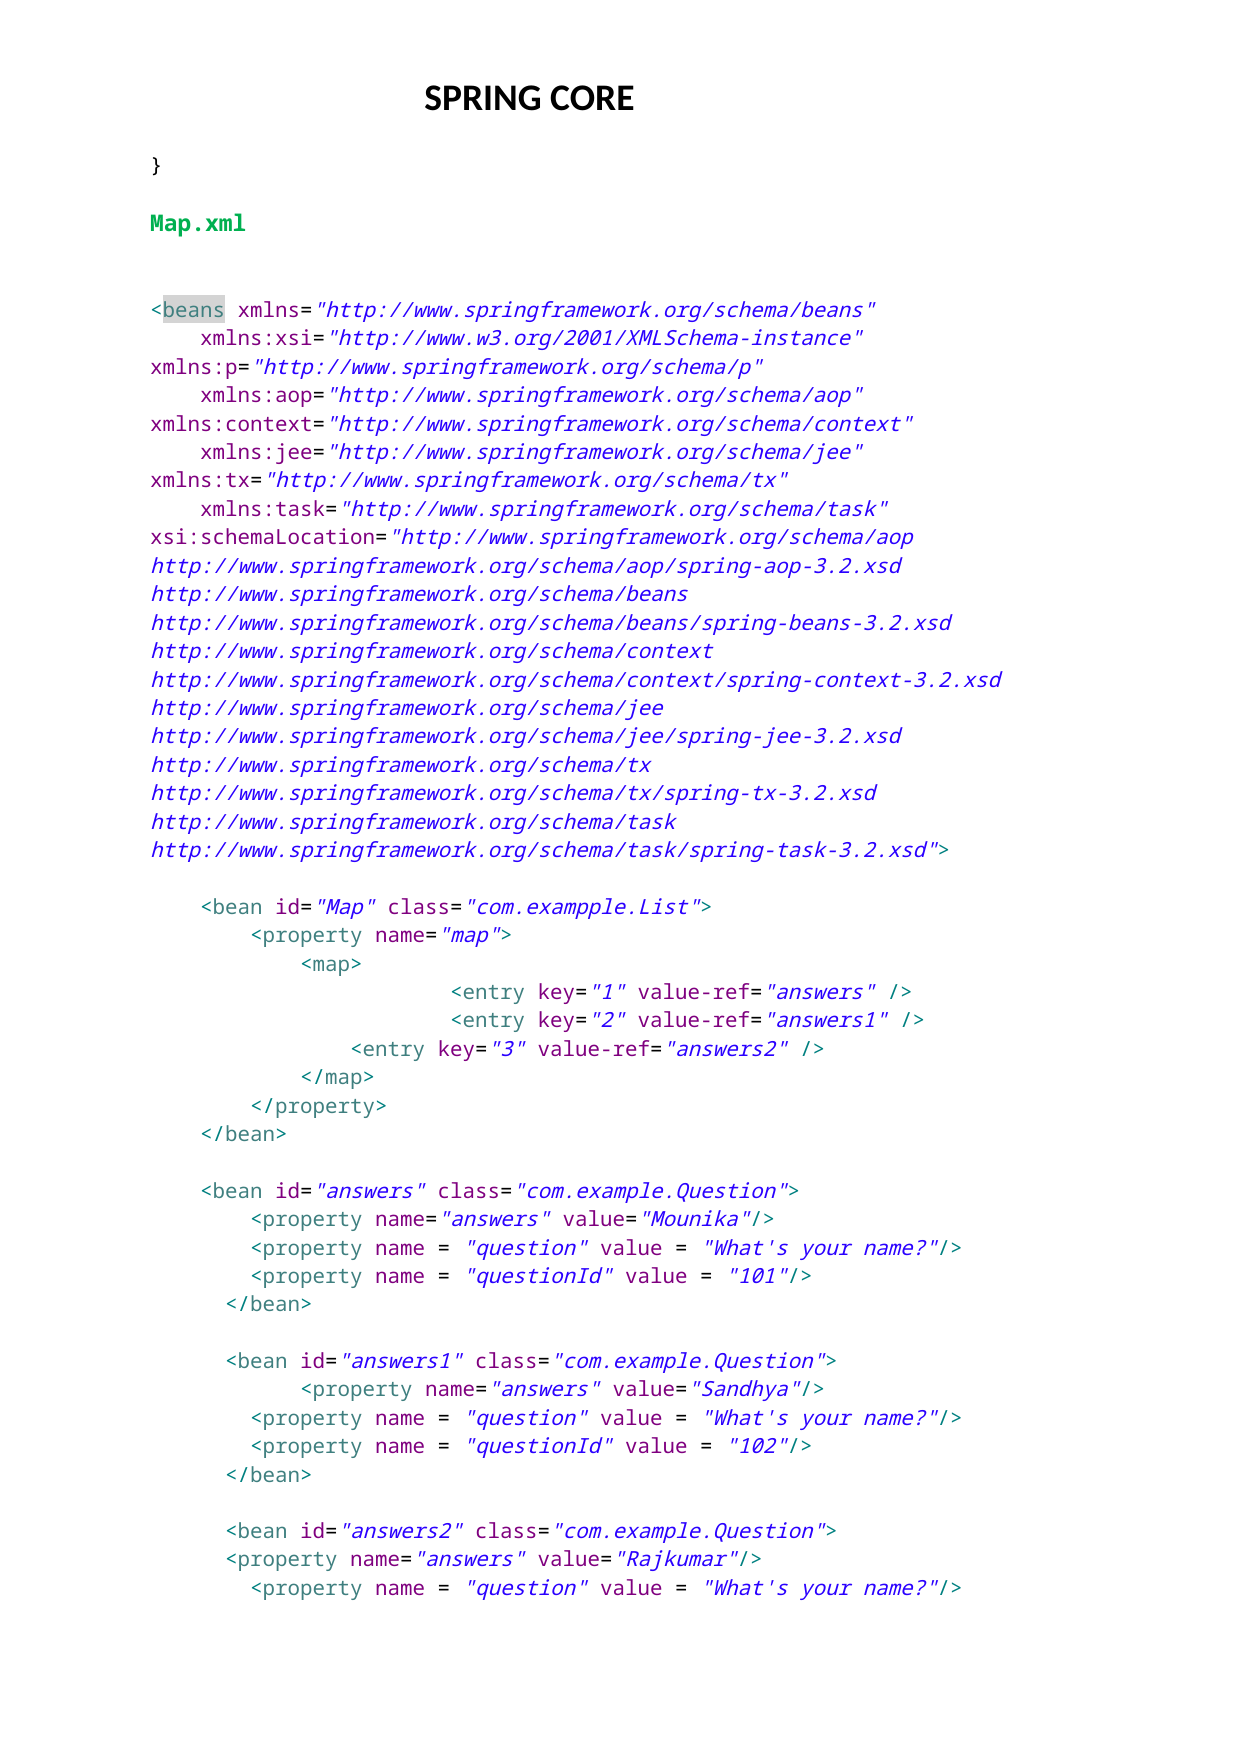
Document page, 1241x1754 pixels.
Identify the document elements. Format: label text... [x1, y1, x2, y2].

text <property name = "questionId" value = "102"/> [150, 1431, 1090, 1460]
text xmlns:xsi="http://www.w3.org/2001/XMLSchema-instance" xmlns:p="http://www.springframework.org/schema/p" [150, 323, 1090, 380]
text } [150, 150, 1090, 178]
text </map> [150, 1062, 1090, 1091]
text </bean> [150, 1289, 1090, 1318]
text <bean id="Map" class="com.exampple.List"> [150, 892, 1090, 920]
text <property name="answers" value="Sandhya"/> [150, 1374, 1090, 1403]
text xmlns:aop="http://www.springframework.org/schema/aop" xmlns:context="http://www.springframework.org/schema/context" [150, 380, 1090, 437]
text xmlns:task="http://www.springframework.org/schema/task" xsi:schemaLocation="http://www.springframework.org/schema/aop http://www.springframework.org/schema/aop/spring-aop-3.2.xsd http://www.springframework.org/schema/beans http://www.springframework.org/schema/beans/spring-beans-3.2.xsd http://www.springframework.org/schema/context http://www.springframework.org/schema/context/spring-context-3.2.xsd http://www.springframework.org/schema/jee http://www.springframework.org/schema/jee/spring-jee-3.2.xsd http://www.springframework.org/schema/tx http://www.springframework.org/schema/tx/spring-tx-3.2.xsd http://www.springframework.org/schema/task http://www.springframework.org/schema/task/spring-task-3.2.xsd"> [150, 494, 1090, 864]
text <property name="map"> [150, 920, 1090, 949]
text xmlns:jee="http://www.springframework.org/schema/jee" xmlns:tx="http://www.springframework.org/schema/tx" [150, 437, 1090, 494]
text <bean id="answers1" class="com.example.Question"> [150, 1346, 1090, 1374]
text <bean id="answers" class="com.example.Question"> [150, 1176, 1090, 1204]
text </bean> [150, 1460, 1090, 1488]
text <property name = "questionId" value = "101"/> [150, 1261, 1090, 1289]
text <entry key="1" value-ref="answers" /> [150, 977, 1090, 1006]
text </bean> [150, 1119, 1090, 1148]
text <entry key="3" value-ref="answers2" /> [150, 1034, 1090, 1062]
text <property name = "question" value = "What's your name?"/> [150, 1233, 1090, 1261]
text <property name = "question" value = "What's your name?"/> [150, 1573, 1090, 1601]
text </property> [150, 1091, 1090, 1119]
text <property name = "question" value = "What's your name?"/> [150, 1403, 1090, 1431]
text <beans xmlns="http://www.springframework.org/schema/beans" [225, 295, 1090, 323]
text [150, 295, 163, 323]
text <property name="answers" value="Rajkumar"/> [150, 1544, 1090, 1573]
text Map.xml [150, 207, 1090, 238]
text <property name="answers" value="Mounika"/> [150, 1204, 1090, 1233]
text <map> [150, 949, 1090, 977]
text <bean id="answers2" class="com.example.Question"> [150, 1516, 1090, 1544]
text <entry key="2" value-ref="answers1" /> [150, 1006, 1090, 1034]
